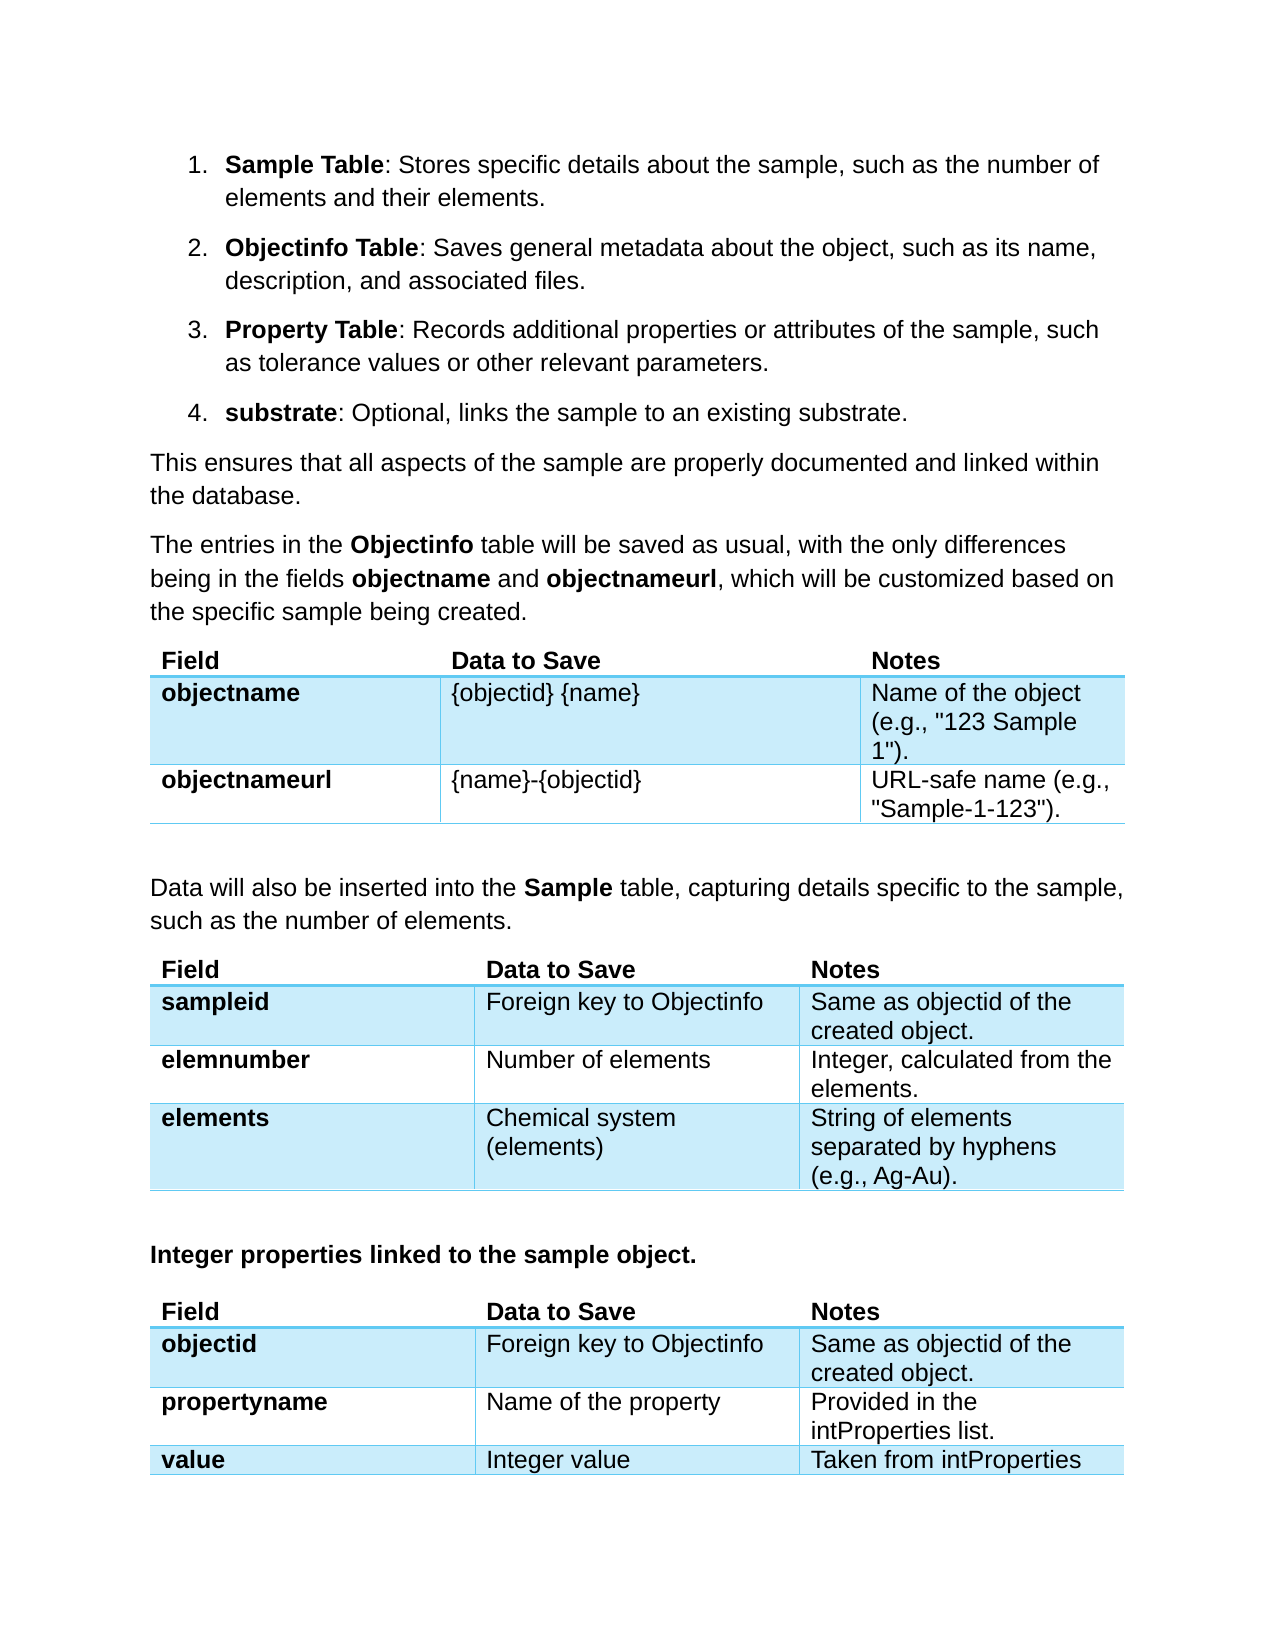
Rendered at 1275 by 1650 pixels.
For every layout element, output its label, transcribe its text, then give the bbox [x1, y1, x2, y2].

text The entries in the Objectinfo table will be saved as usual, with the only differences being in the fields objectname and objectnameurl, which will be customized based on the specific sample being created. [150, 531, 1125, 625]
table_cell propertyname [150, 1388, 475, 1444]
list substrate: Optional, links the sample to an existing substrate. [187, 398, 1125, 427]
table_header Data to Save [440, 646, 860, 675]
table_cell Same as objectid of the created object. [800, 987, 1124, 1045]
text Integer properties linked to the sample object. [150, 1240, 1125, 1268]
table_cell objectname [150, 678, 440, 764]
table_cell Chemical system (elements) [475, 1104, 799, 1189]
table_cell Name of the property [476, 1388, 799, 1444]
table_header Data to Save [475, 955, 799, 984]
table_cell Integer, calculated from the elements. [800, 1046, 1124, 1103]
table_cell elements [150, 1104, 474, 1189]
table_header Field [150, 646, 440, 675]
table_header Notes [799, 1297, 1124, 1326]
list Sample Table: Stores specific details about the sample, such as the number of elements and their elements. [187, 150, 1125, 212]
table_cell value [150, 1446, 475, 1474]
list Property Table: Records additional properties or attributes of the sample, such as tolerance values or other relevant parameters. [187, 315, 1125, 377]
table_cell objectnameurl [150, 765, 440, 822]
table_cell elemnumber [150, 1046, 474, 1103]
table_cell String of elements separated by hyphens (e.g., Ag-Au). [800, 1104, 1124, 1189]
table_header Field [150, 955, 474, 984]
table_cell Foreign key to Objectinfo [476, 1329, 799, 1387]
table_cell {objectid} {name} [441, 678, 860, 764]
text Data will also be inserted into the Sample table, capturing details specific to the sample, such as the number of elements. [150, 873, 1125, 934]
table_cell sampleid [150, 987, 474, 1045]
table_cell objectid [150, 1329, 475, 1387]
table_cell URL-safe name (e.g., "Sample-1-123"). [861, 765, 1125, 822]
text This ensures that all aspects of the sample are properly documented and linked within the database. [150, 448, 1125, 509]
table_cell Foreign key to Objectinfo [475, 987, 799, 1045]
table_cell Taken from intProperties (value). [800, 1446, 1124, 1474]
table_header Data to Save [475, 1297, 799, 1326]
table_cell Number of elements [475, 1046, 799, 1103]
table_cell Name of the object (e.g., "123 Sample 1"). [861, 678, 1125, 764]
list Objectinfo Table: Saves general metadata about the object, such as its name, description, and associated files. [187, 233, 1125, 294]
table_cell Provided in the intProperties list. [800, 1388, 1124, 1444]
table_header Field [150, 1297, 475, 1326]
table_cell Same as objectid of the created object. [800, 1329, 1124, 1387]
table_cell {name}-{objectid} [441, 765, 860, 822]
table_header Notes [799, 955, 1124, 984]
table_header Notes [860, 646, 1125, 675]
table_cell Integer value [476, 1446, 799, 1474]
